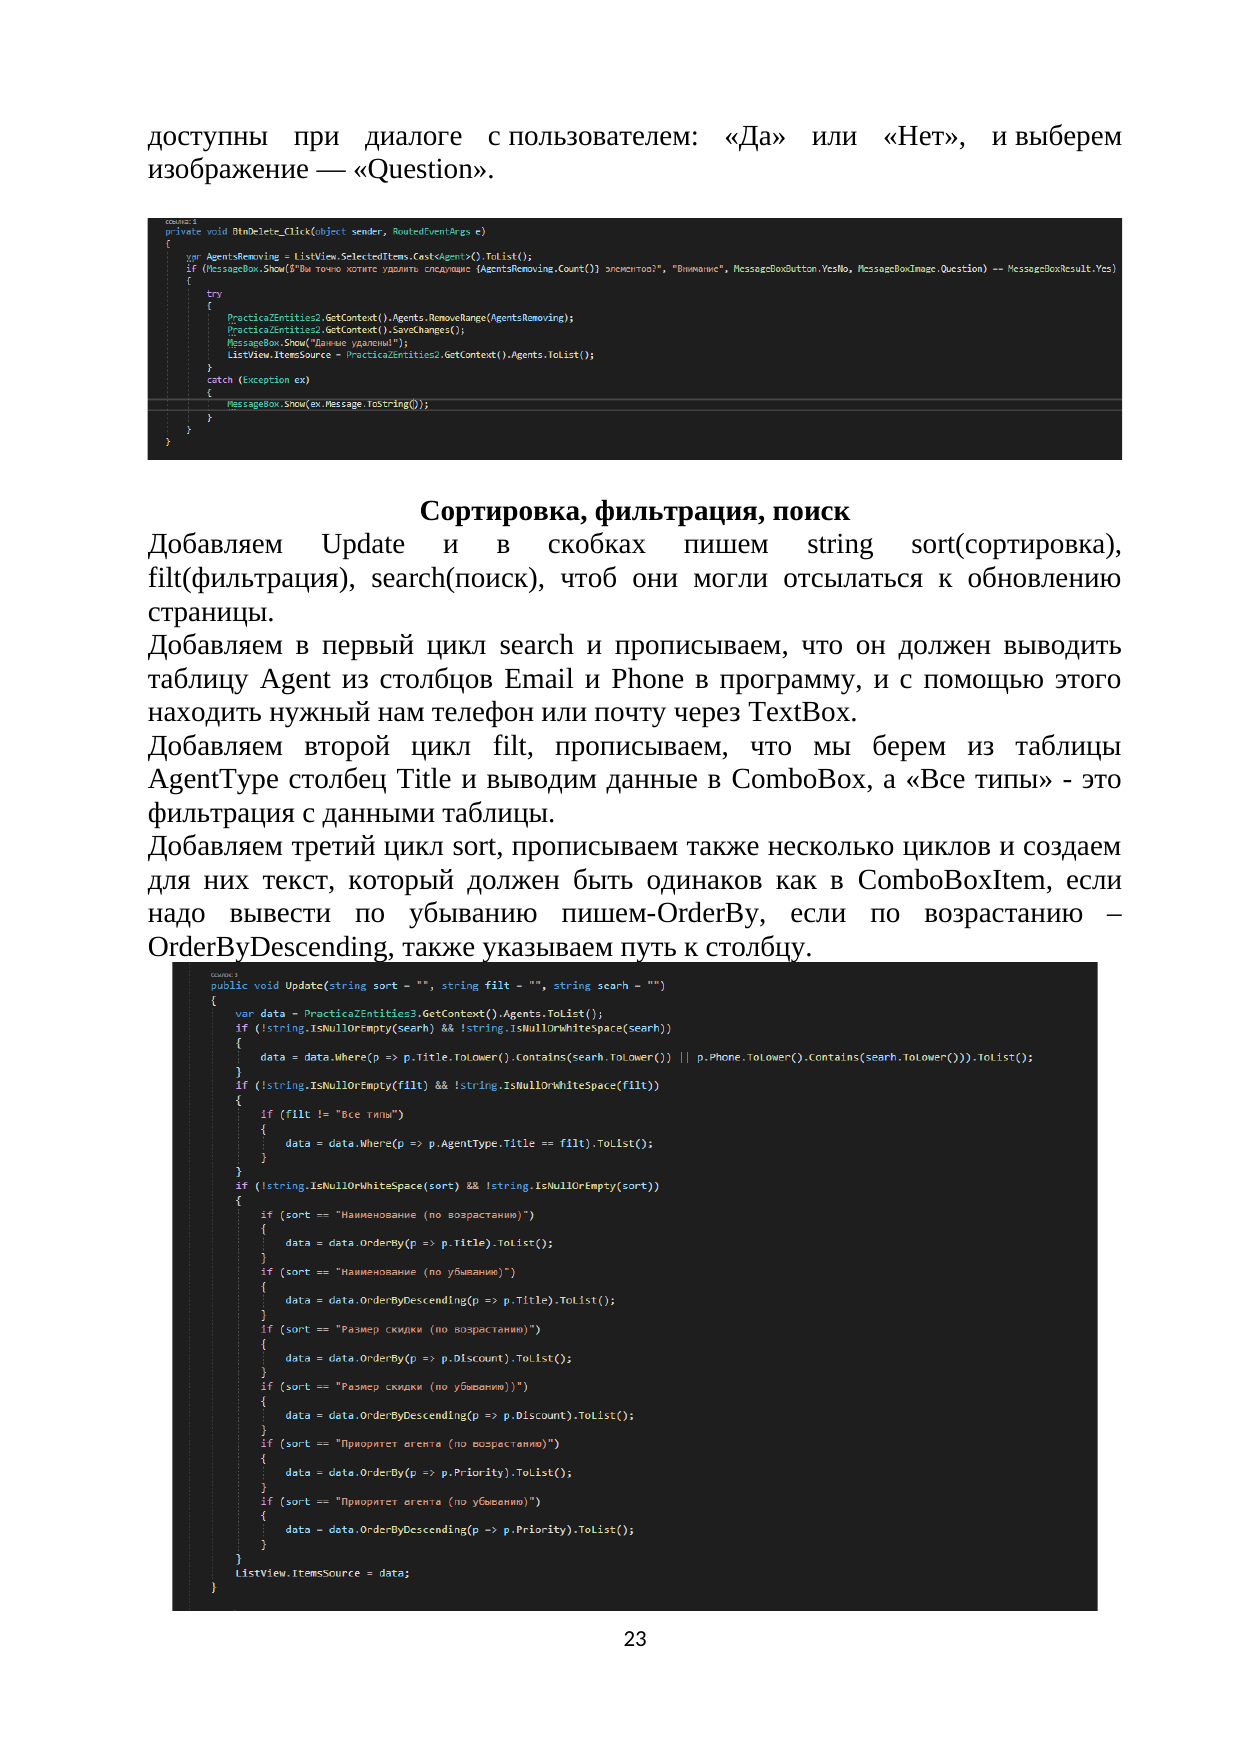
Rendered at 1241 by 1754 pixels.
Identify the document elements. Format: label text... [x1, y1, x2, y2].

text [148, 118, 1122, 185]
text Добавляем третий цикл sort, прописываем также несколько циклов и создаем для них текст, который должен быть одинаков как в ComboBoxItem, если надо вывести по убыванию пишем-OrderBy, если по возрастанию – OrderByDescending, также указываем путь к столбцу. [148, 828, 1122, 963]
picture [172, 962, 1098, 1611]
text Сортировка, фильтрация, поиск [148, 493, 1122, 527]
text Добавляем Update и в скобках пишем string sort(сортировка), filt(фильтрация), search(поиск), чтоб они могли отсылаться к обновлению страницы. [148, 527, 1122, 627]
text Добавляем второй цикл filt, прописываем, что мы берем из таблицы AgentType столбец Title и выводим данные в ComboBox, а «Все типы» - это фильтрация с данными таблицы. [148, 728, 1122, 828]
text Добавляем в первый цикл search и прописываем, что он должен выводить таблицу Agent из столбцов Email и Phone в программу, и с помощью этого находить нужный нам телефон или почту через TextBox. [148, 627, 1122, 728]
picture [147, 218, 1123, 460]
